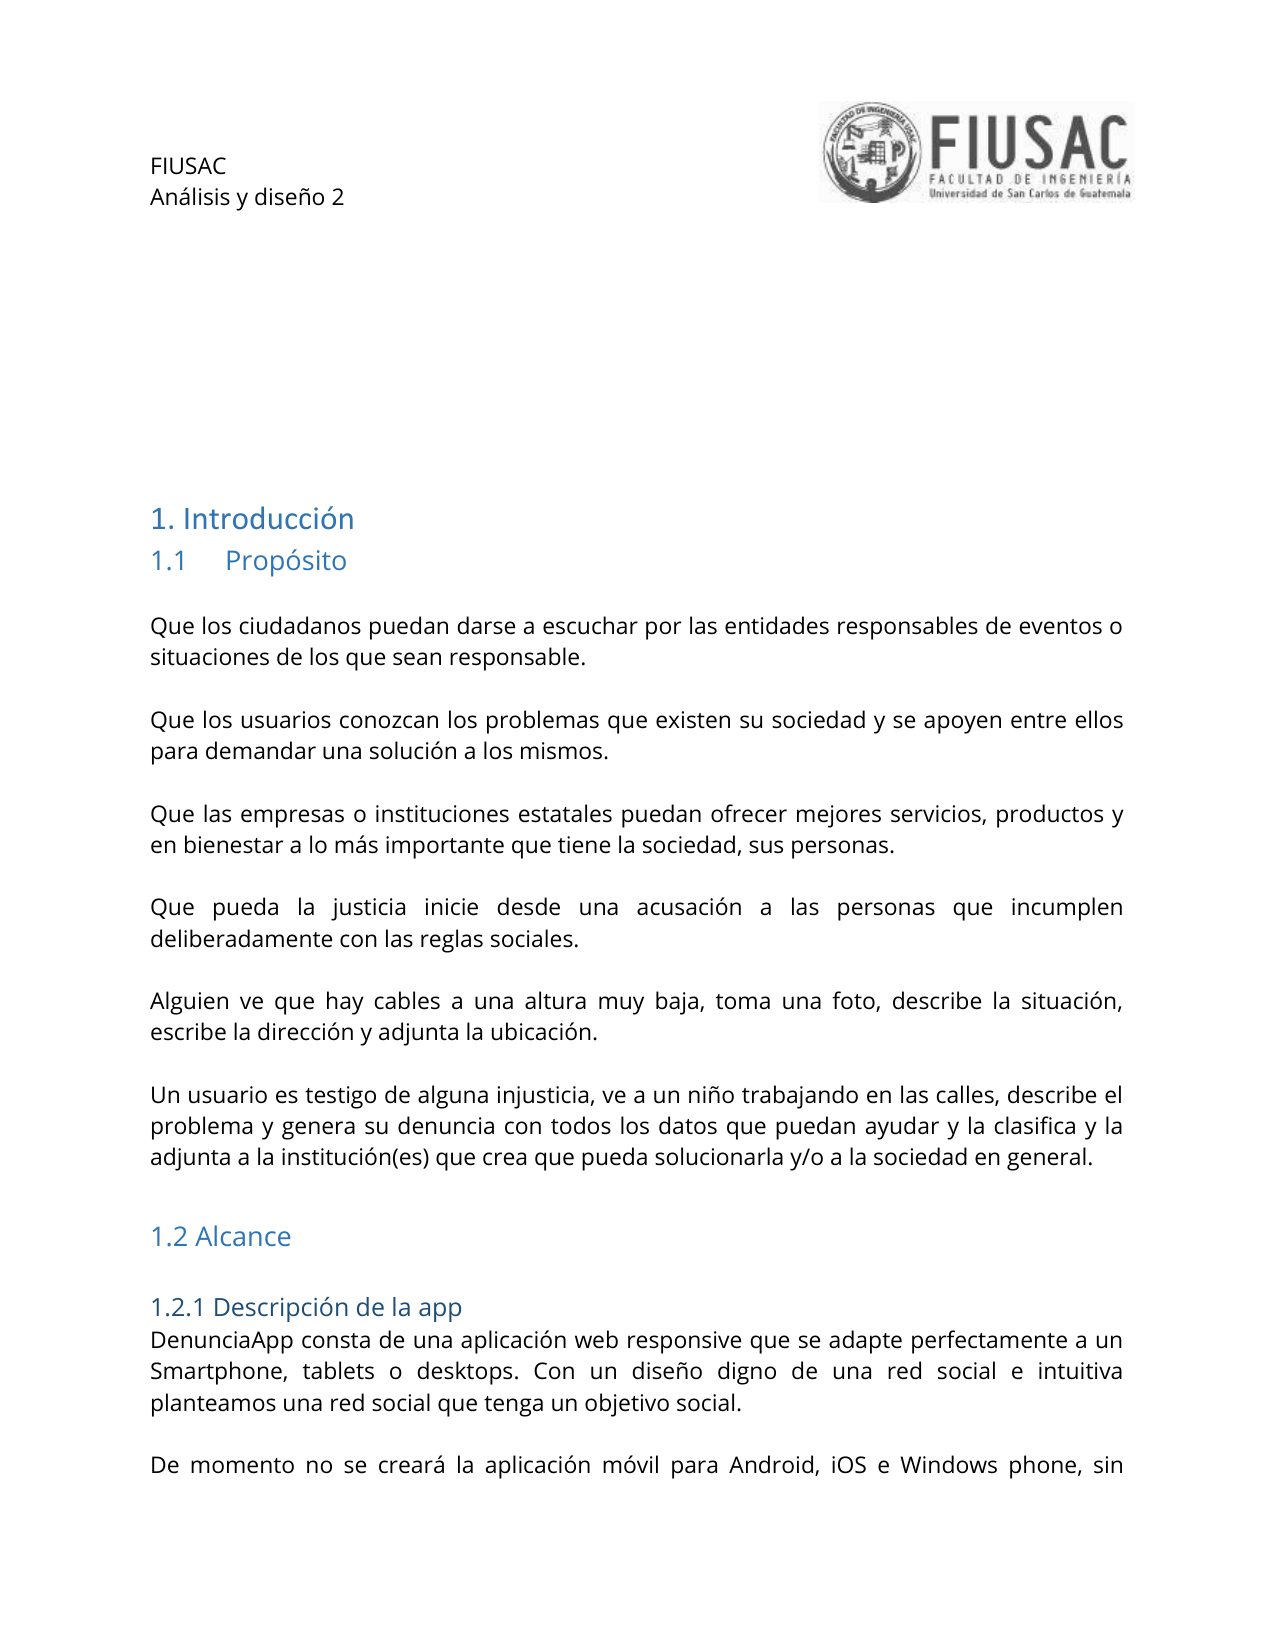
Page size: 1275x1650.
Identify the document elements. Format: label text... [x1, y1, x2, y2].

text Que los ciudadanos puedan darse a escuchar por las entidades responsables de eventos o situaciones de los que sean responsable. [150, 610, 1125, 672]
text DenunciaApp consta de una aplicación web responsive que se adapte perfectamente a un Smartphone, tablets o desktops. Con un diseño digno de una red social e intuitiva planteamos una red social que tenga un objetivo social. [150, 1324, 1125, 1418]
text Alguien ve que hay cables a una altura muy baja, toma una foto, describe la situación, escribe la dirección y adjunta la ubicación. [150, 985, 1125, 1047]
text Que las empresas o instituciones estatales puedan ofrecer mejores servicios, productos y en bienestar a lo más importante que tiene la sociedad, sus personas. [150, 797, 1125, 860]
subtitle Propósito [150, 542, 1125, 579]
text Que pueda la justicia inicie desde una acusación a las personas que incumplen deliberadamente con las reglas sociales. [150, 891, 1125, 954]
picture [818, 101, 1136, 203]
text Un usuario es testigo de alguna injusticia, ve a un niño trabajando en las calles, describe el problema y genera su denuncia con todos los datos que puedan ayudar y la clasifica y la adjunta a la institución(es) que crea que pueda solucionarla y/o a la sociedad en general. [150, 1079, 1125, 1172]
subtitle 1.2.1 Descripción de la app [150, 1290, 1125, 1324]
subtitle 1.2 Alcance [150, 1218, 1125, 1254]
text Que los usuarios conozcan los problemas que existen su sociedad y se apoyen entre ellos para demandar una solución a los mismos. [150, 704, 1125, 766]
subtitle 1. Introducción [150, 497, 1125, 538]
